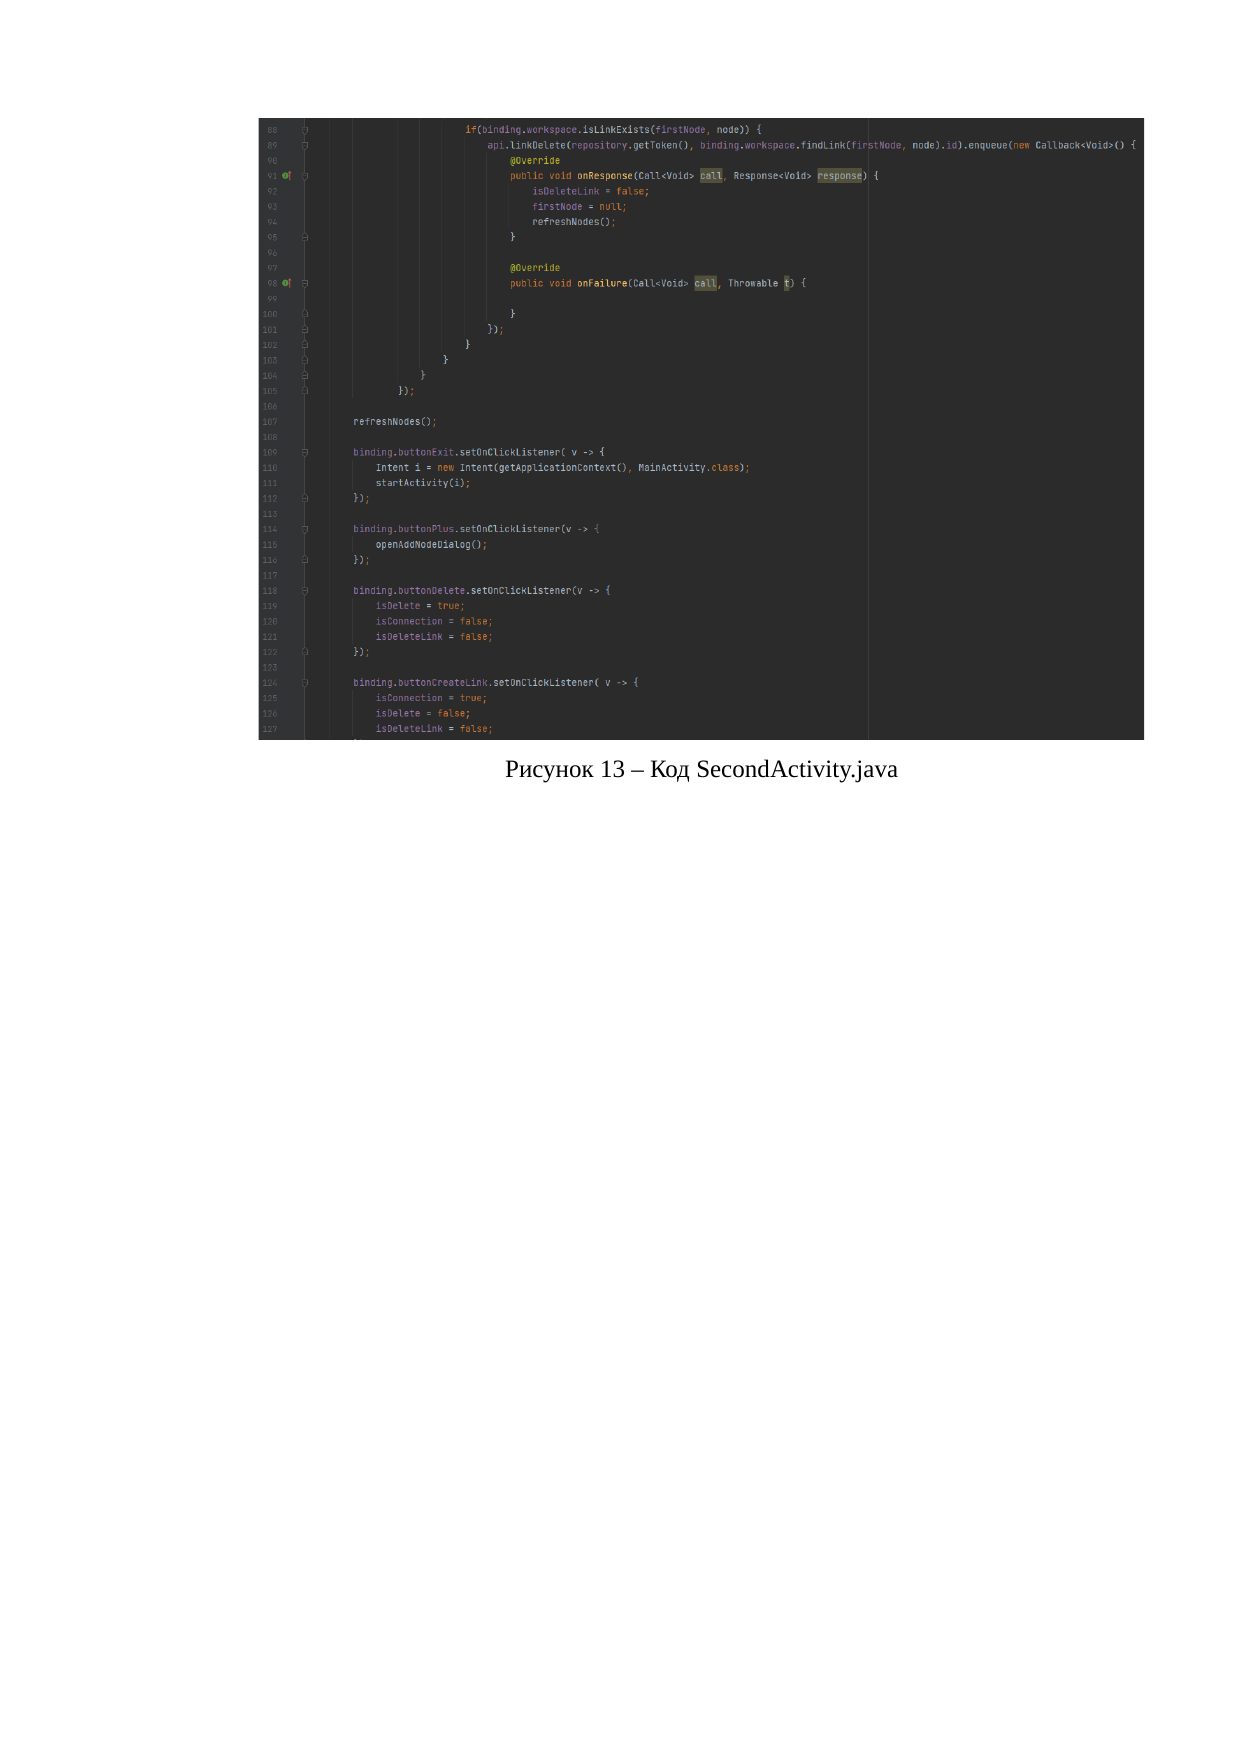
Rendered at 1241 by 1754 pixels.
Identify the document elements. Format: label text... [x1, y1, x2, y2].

text Рисунок 13 – Код SecondActivity.java [177, 754, 1152, 783]
picture [258, 118, 1145, 740]
